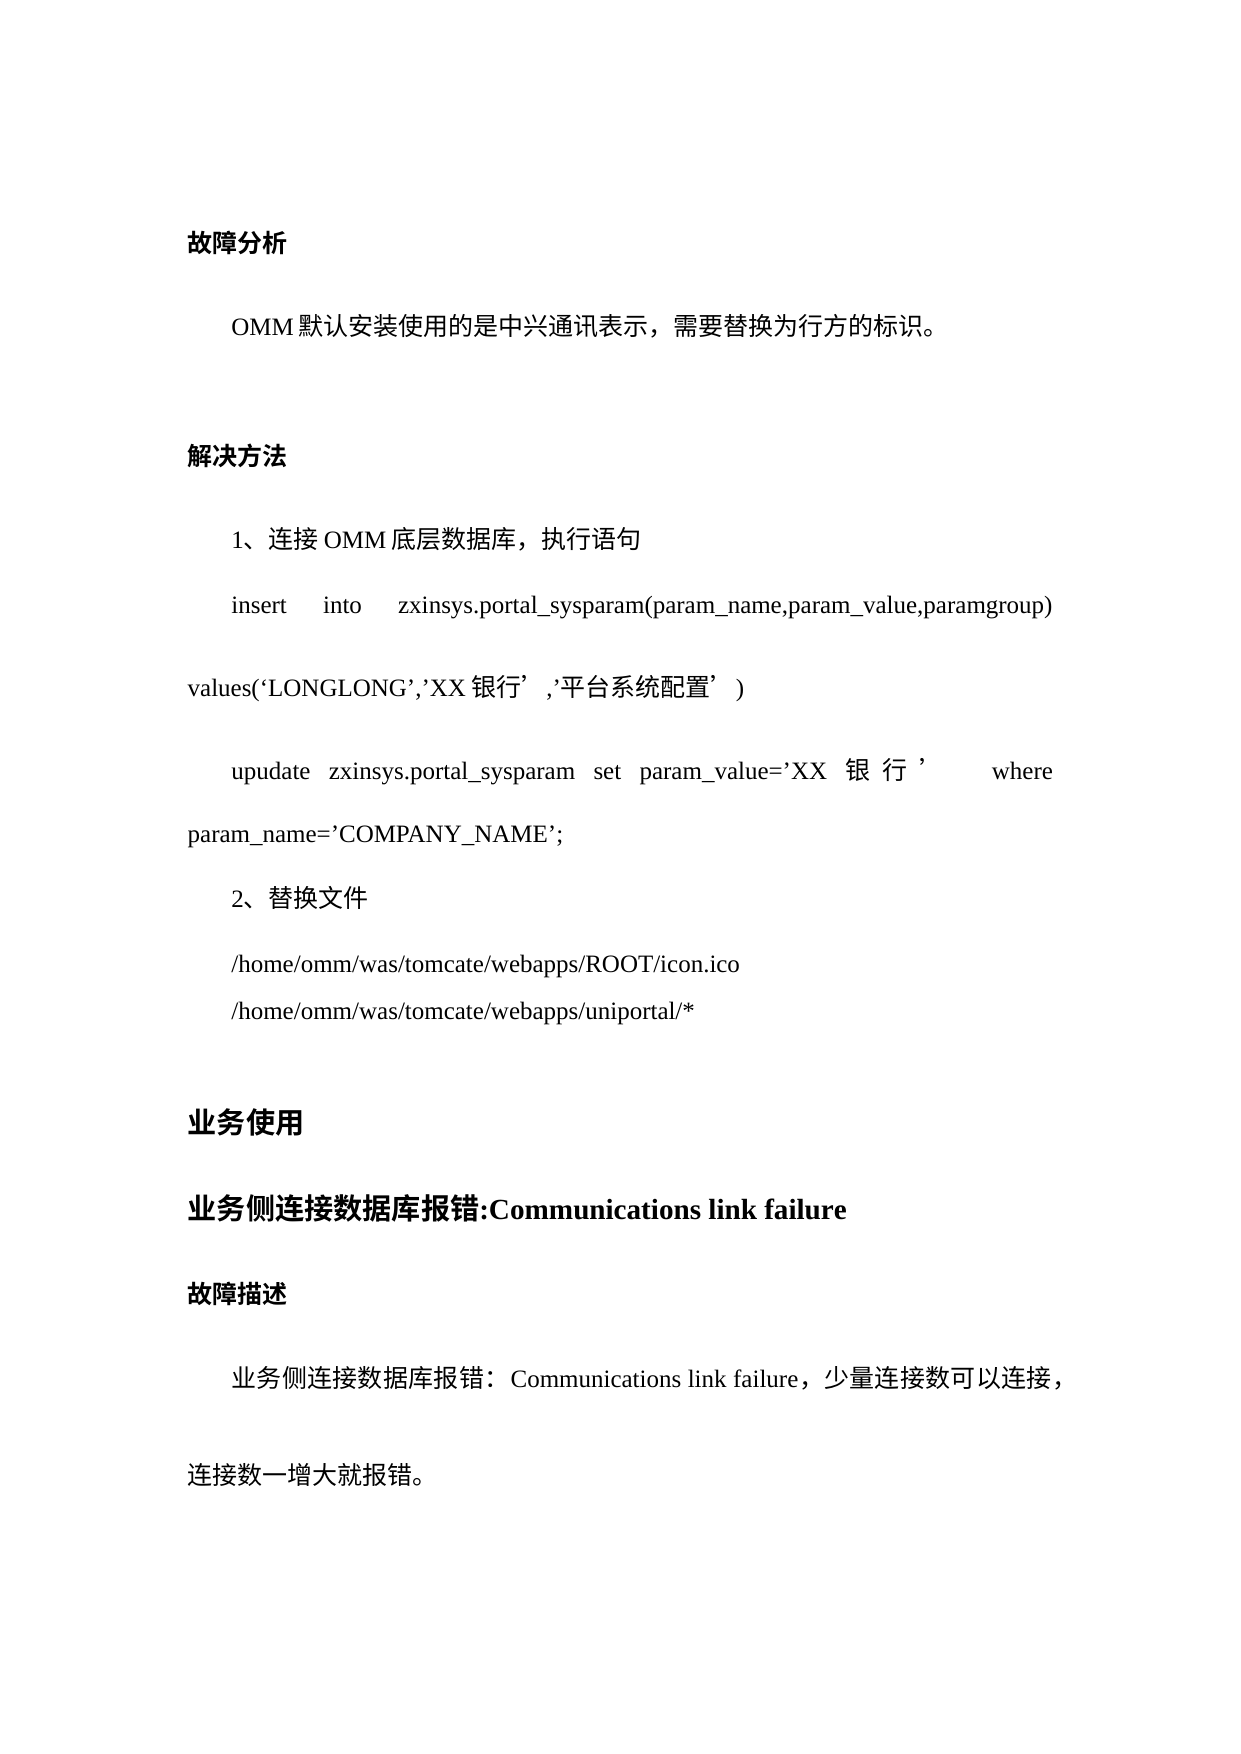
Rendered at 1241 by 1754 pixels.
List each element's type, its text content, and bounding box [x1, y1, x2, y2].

list /home/omm/was/tomcate/webapps/uniportal/* [187, 994, 1053, 1027]
text OMM默认安装使用的是中兴通讯表示，需要替换为行方的标识。 [187, 292, 1053, 357]
text 业务侧连接数据库报错：Communications link failure，少量连接数可以连接，连接数一增大就报错。 [187, 1344, 1053, 1506]
list 连接OMM底层数据库，执行语句 [187, 505, 1053, 570]
subtitle 故障分析 [187, 209, 1053, 274]
list upudate zxinsys.portal_sysparam set param_value=’XX银行’ where param_name=’COMPANY_NAME’; [187, 736, 1053, 850]
subtitle 业务使用 [187, 1088, 1053, 1153]
subtitle 解决方法 [187, 422, 1053, 487]
list 替换文件 [187, 864, 1053, 929]
subtitle 业务侧连接数据库报错:Communications link failure [187, 1174, 1053, 1239]
list insert into zxinsys.portal_sysparam(param_name,param_value,paramgroup) values(‘LONGLONG’,’XX银行’,’平台系统配置’) [187, 588, 1053, 718]
list /home/omm/was/tomcate/webapps/ROOT/icon.ico [187, 948, 1053, 980]
subtitle 故障描述 [187, 1261, 1053, 1326]
